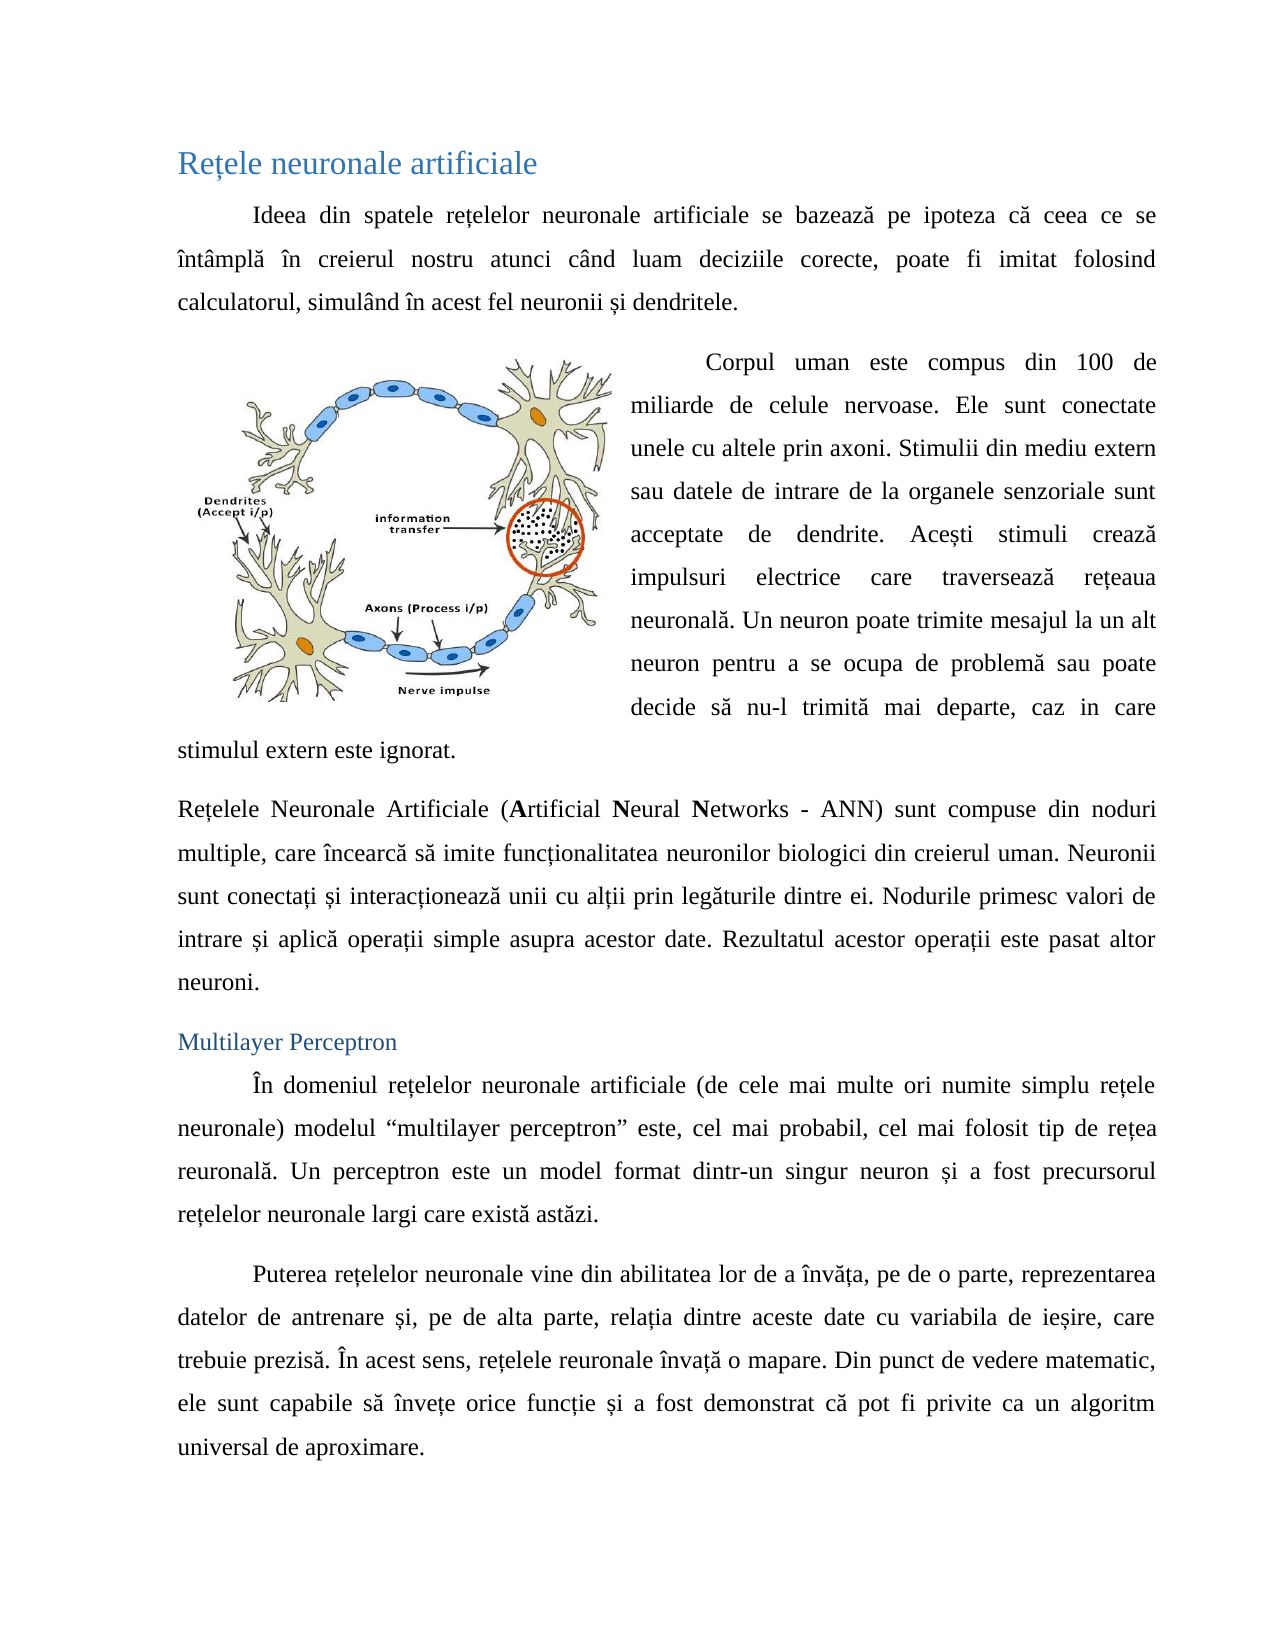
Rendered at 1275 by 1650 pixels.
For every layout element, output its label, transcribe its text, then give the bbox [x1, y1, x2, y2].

text Ideea din spatele rețelelor neuronale artificiale se bazează pe ipoteza că ceea ce se întâmplă în creierul nostru atunci când luam deciziile corecte, poate fi imitat folosind calculatorul, simulând în acest fel neuronii și dendritele. [177, 201, 1157, 316]
text În domeniul rețelelor neuronale artificiale (de cele mai multe ori numite simplu rețele neuronale) modelul “multilayer perceptron” este, cel mai probabil, cel mai folosit tip de rețea reuronală. Un perceptron este un model format dintr-un singur neuron și a fost precursorul rețelelor neuronale largi care există astăzi. [177, 1070, 1157, 1228]
picture [177, 348, 612, 702]
text Puterea rețelelor neuronale vine din abilitatea lor de a învăța, pe de o parte, reprezentarea datelor de antrenare și, pe de alta parte, relația dintre aceste date cu variabila de ieșire, care trebuie prezisă. În acest sens, rețelele reuronale învață o mapare. Din punct de vedere matematic, ele sunt capabile să învețe orice funcție și a fost demonstrat că pot fi privite ca un algoritm universal de aproximare. [177, 1259, 1157, 1460]
subtitle Rețele neuronale artificiale [177, 143, 1157, 181]
subtitle Multilayer Perceptron [177, 1027, 1157, 1056]
text Rețelele Neuronale Artificiale (Artificial Neural Networks - ANN) sunt compuse din noduri multiple, care încearcă să imite funcționalitatea neuronilor biologici din creierul uman. Neuronii sunt conectați și interacționează unii cu alții prin legăturile dintre ei. Nodurile primesc valori de intrare și aplică operații simple asupra acestor date. Rezultatul acestor operații este pasat altor neuroni. [177, 794, 1157, 996]
